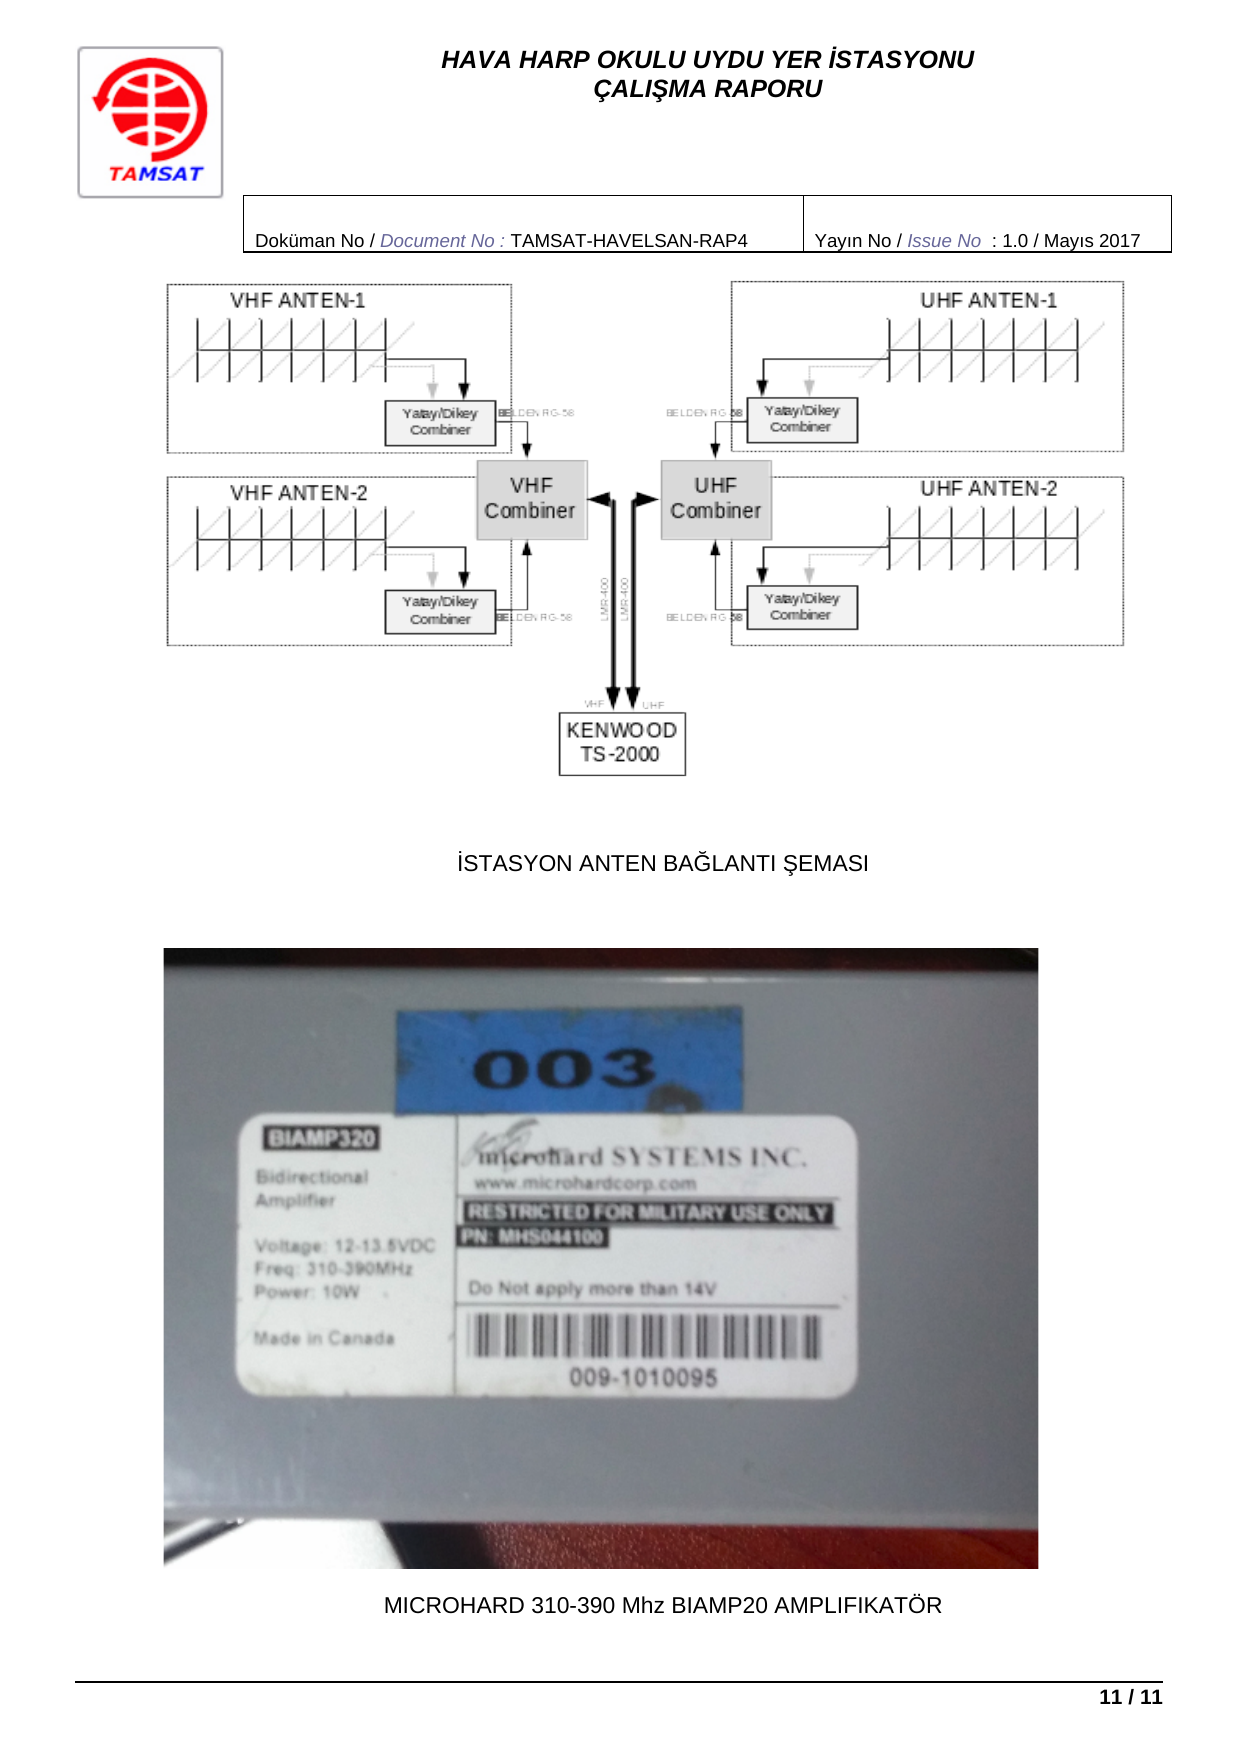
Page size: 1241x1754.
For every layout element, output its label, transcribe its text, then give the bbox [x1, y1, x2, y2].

picture [163, 948, 1039, 1569]
text MICROHARD 310-390 Mhz BIAMP20 AMPLIFIKATÖR [164, 1592, 1162, 1618]
text İSTASYON ANTEN BAĞLANTI ŞEMASI [164, 850, 1162, 876]
picture [75, 45, 226, 201]
